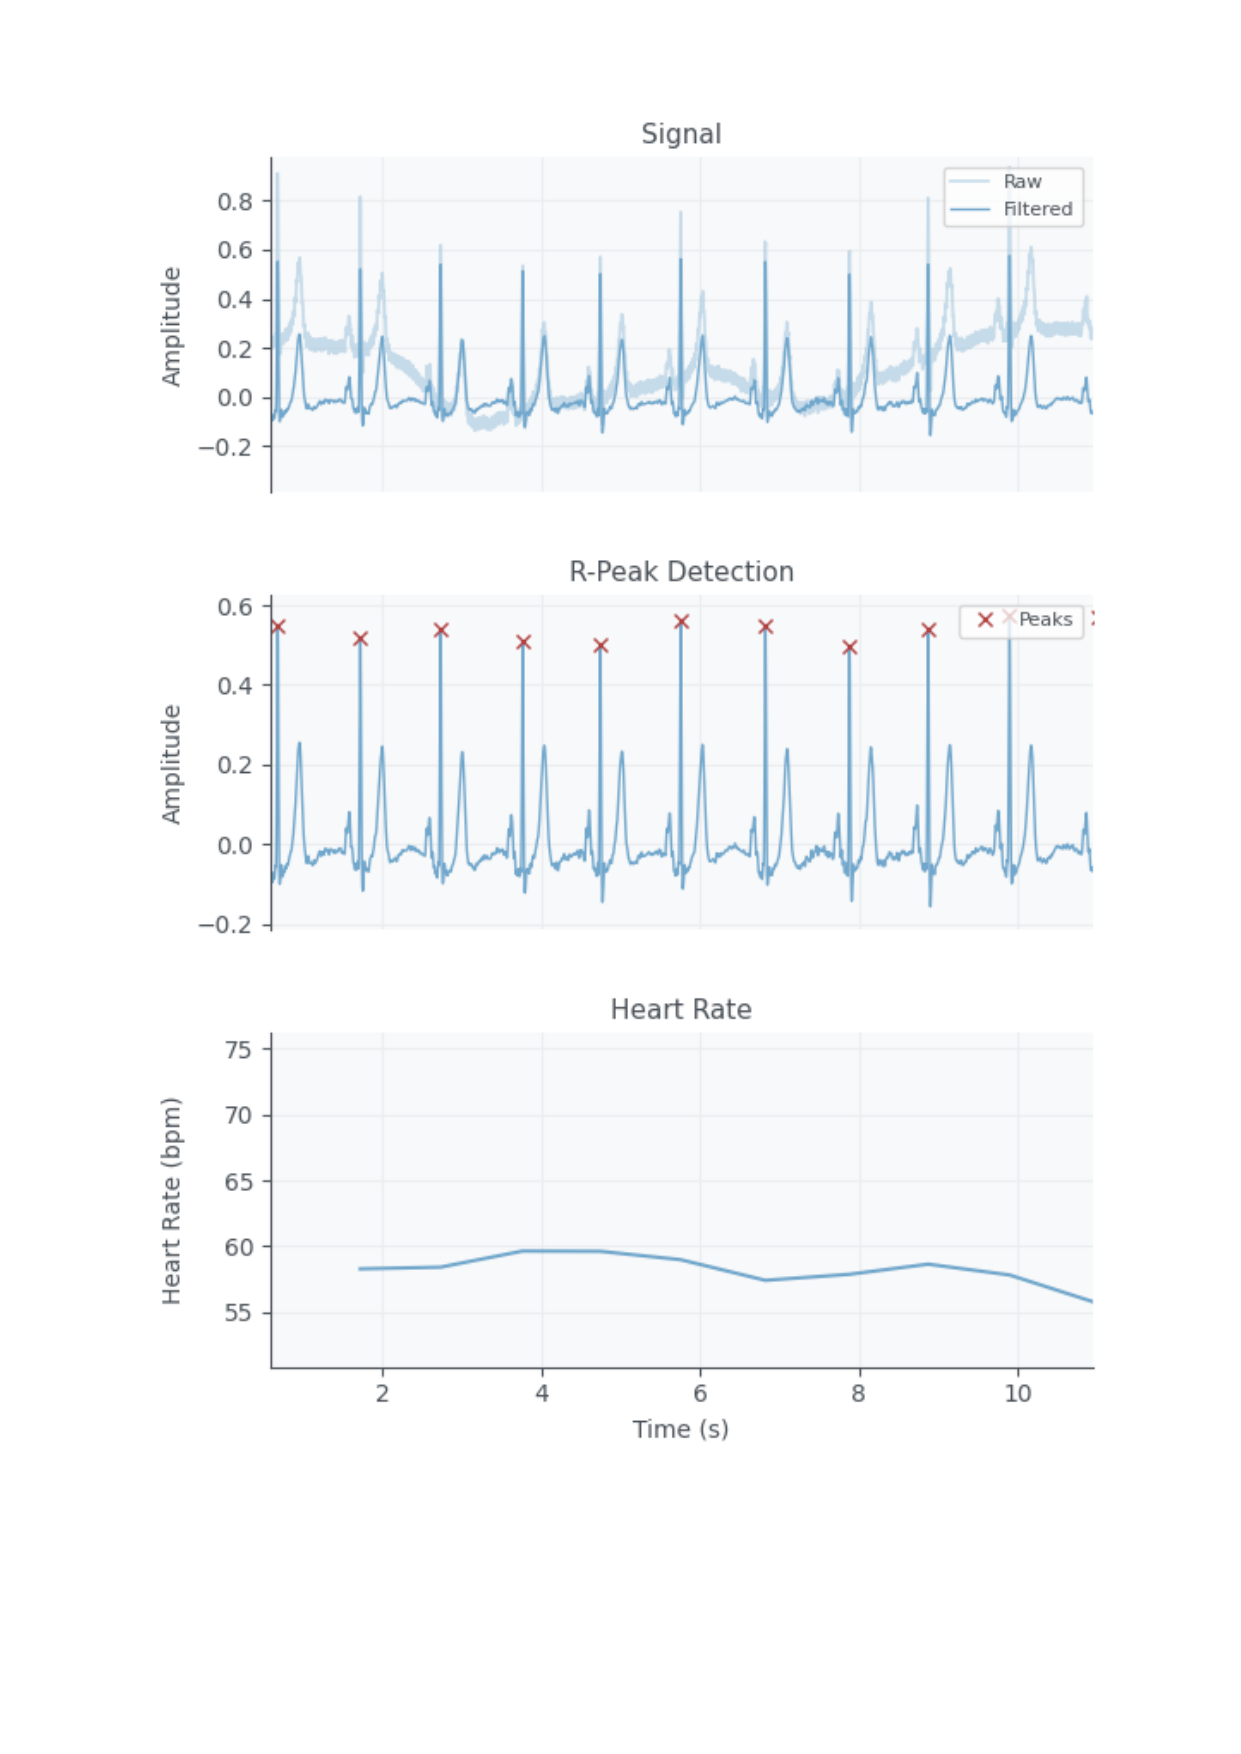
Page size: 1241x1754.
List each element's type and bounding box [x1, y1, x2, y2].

picture [147, 88, 1150, 1494]
